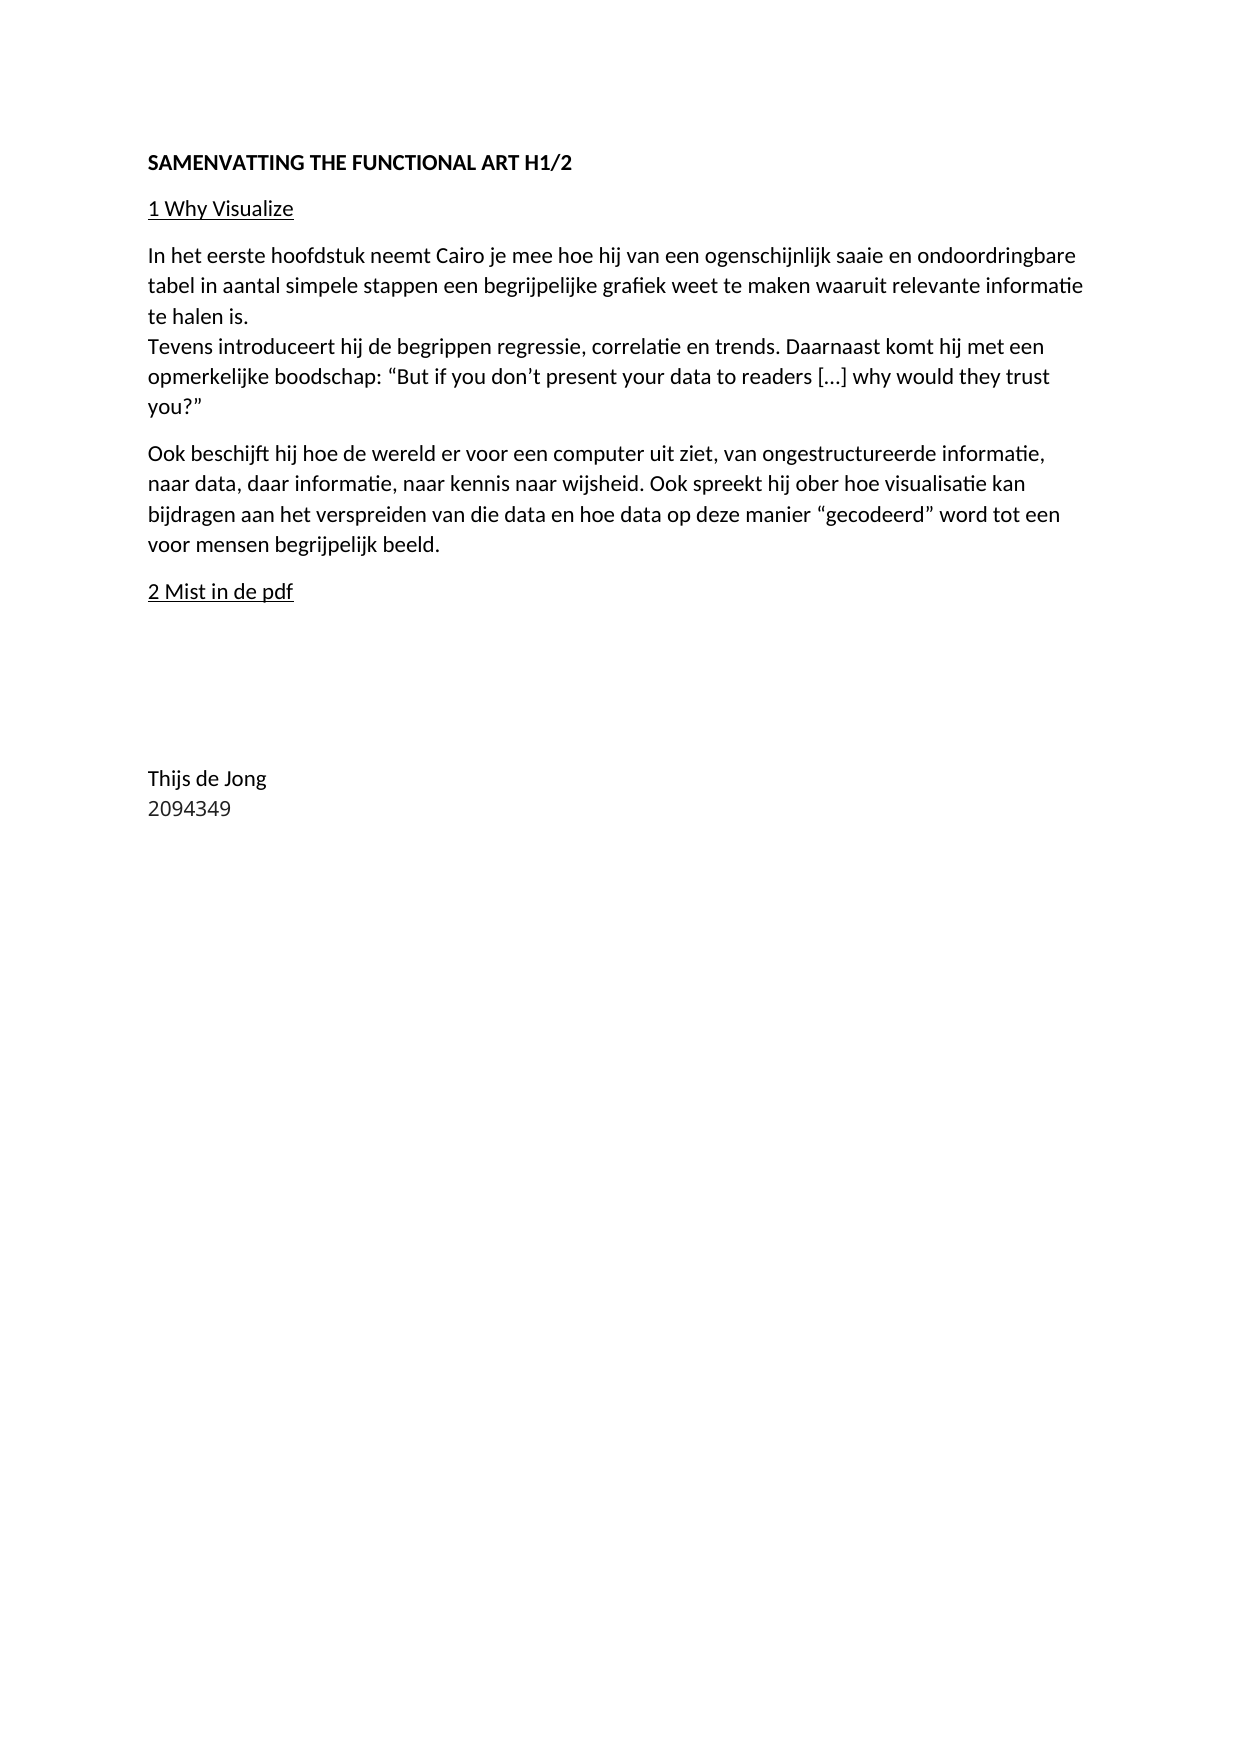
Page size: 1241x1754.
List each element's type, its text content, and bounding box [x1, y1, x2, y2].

text SAMENVATTING THE FUNCTIONAL ART H1/2 [148, 148, 1093, 176]
text 1 Why Visualize [148, 194, 1093, 222]
text Thijs de Jong 2094349 [148, 764, 1093, 823]
text In het eerste hoofdstuk neemt Cairo je mee hoe hij van een ogenschijnlijk saaie en ondoordringbare tabel in aantal simpele stappen een begrijpelijke grafiek weet te maken waaruit relevante informatie te halen is. Tevens introduceert hij de begrippen regressie, correlatie en trends. Daarnaast komt hij met een opmerkelijke boodschap: “But if you don’t present your data to readers […] why would they trust you?” [148, 241, 1093, 420]
text 2 Mist in de pdf [148, 577, 1093, 605]
text Ook beschijft hij hoe de wereld er voor een computer uit ziet, van ongestructureerde informatie, naar data, daar informatie, naar kennis naar wijsheid. Ook spreekt hij ober hoe visualisatie kan bijdragen aan het verspreiden van die data en hoe data op deze manier “gecodeerd” word tot een voor mensen begrijpelijk beeld. [148, 439, 1093, 558]
